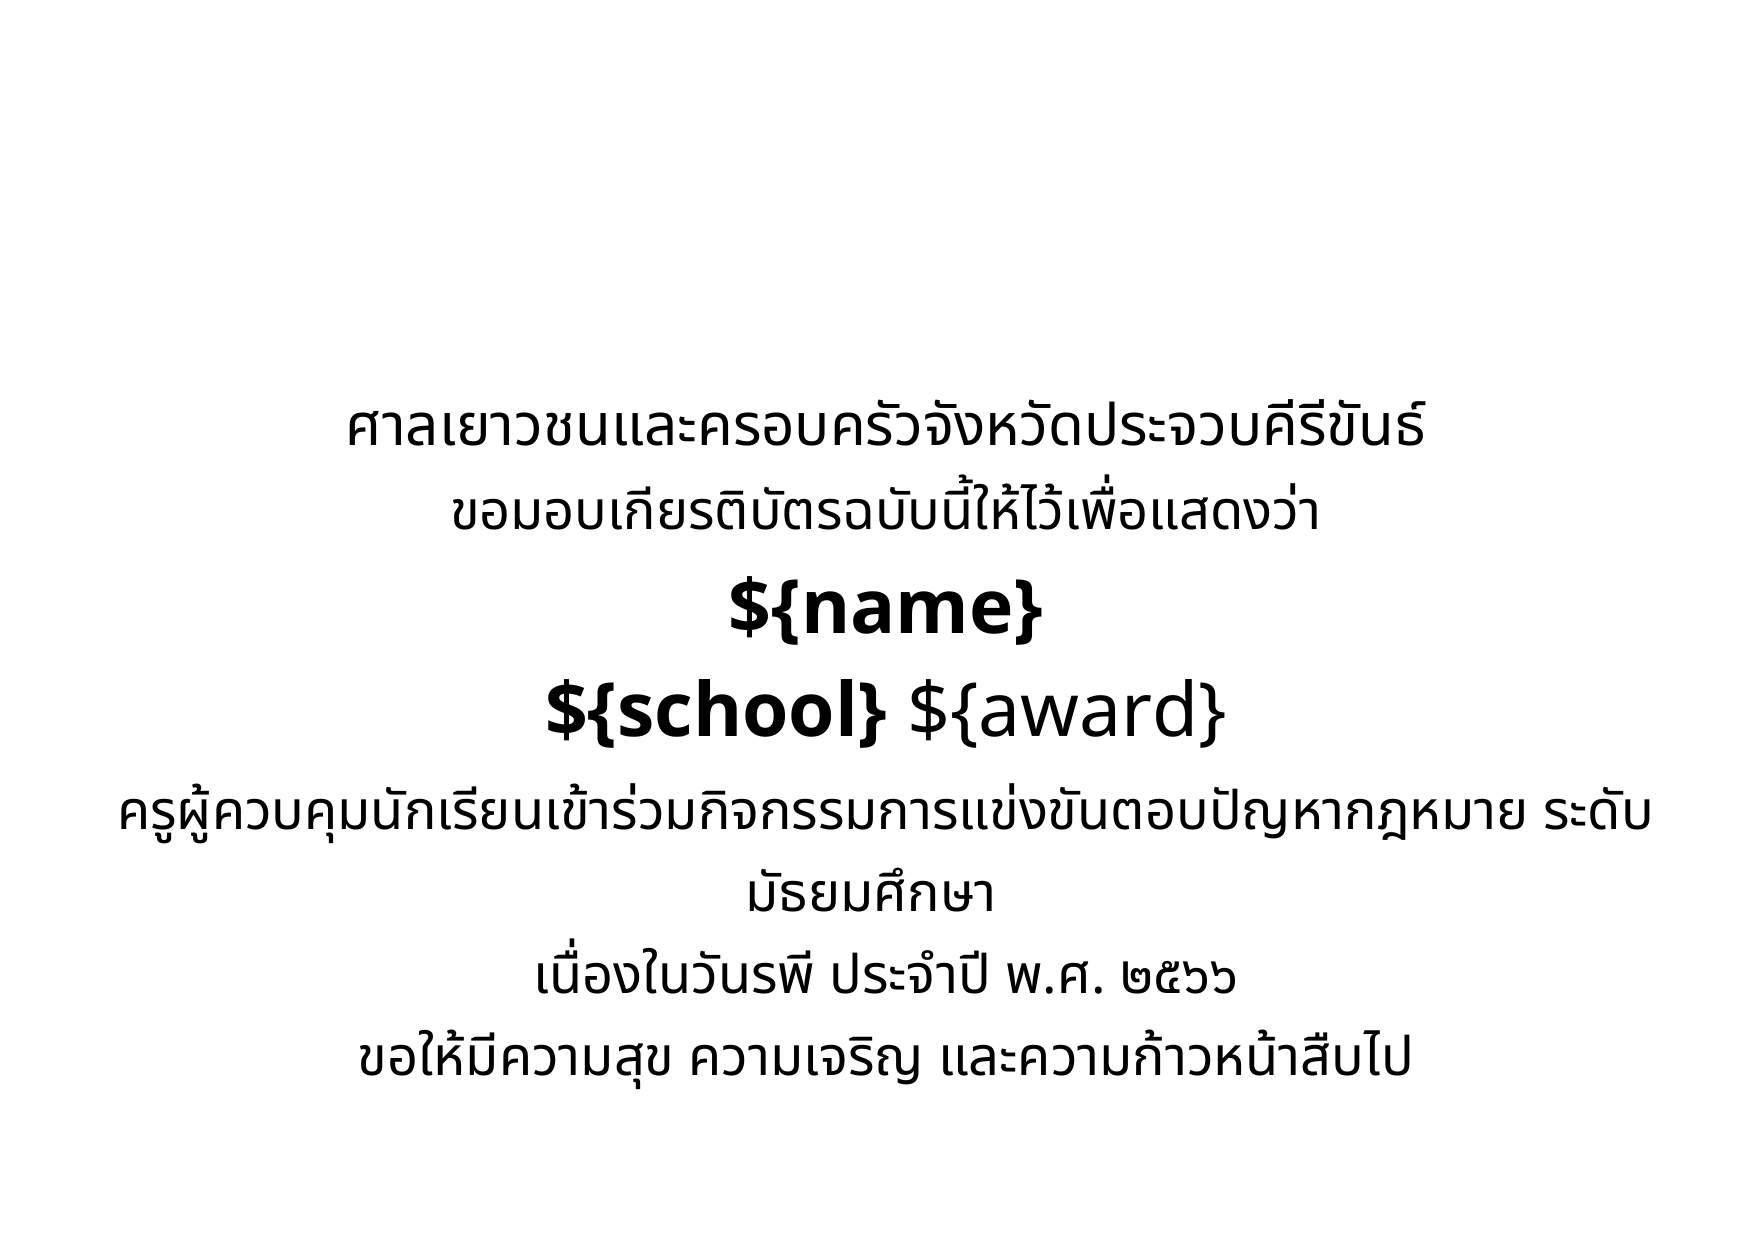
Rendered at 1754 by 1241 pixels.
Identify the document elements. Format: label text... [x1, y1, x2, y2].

text ขอมอบเกียรติบัตรฉบับนี้ให้ไว้เพื่อแสดงว่า [89, 472, 1683, 553]
text ${name} [89, 553, 1683, 656]
text เนื่องในวันรพี ประจำปี พ.ศ. ๒๕๖๖ [59, 936, 1683, 1018]
text ศาลเยาวชนและครอบครัวจังหวัดประจวบคีรีขันธ์ [89, 383, 1683, 472]
text ${school} ${award} [89, 656, 1683, 758]
text ครูผู้ควบคุมนักเรียนเข้าร่วมกิจกรรมการแข่งขันตอบปัญหากฎหมาย ระดับมัธยมศึกษา [59, 772, 1683, 936]
text ขอให้มีความสุข ความเจริญ และความก้าวหน้าสืบไป [59, 1018, 1683, 1100]
